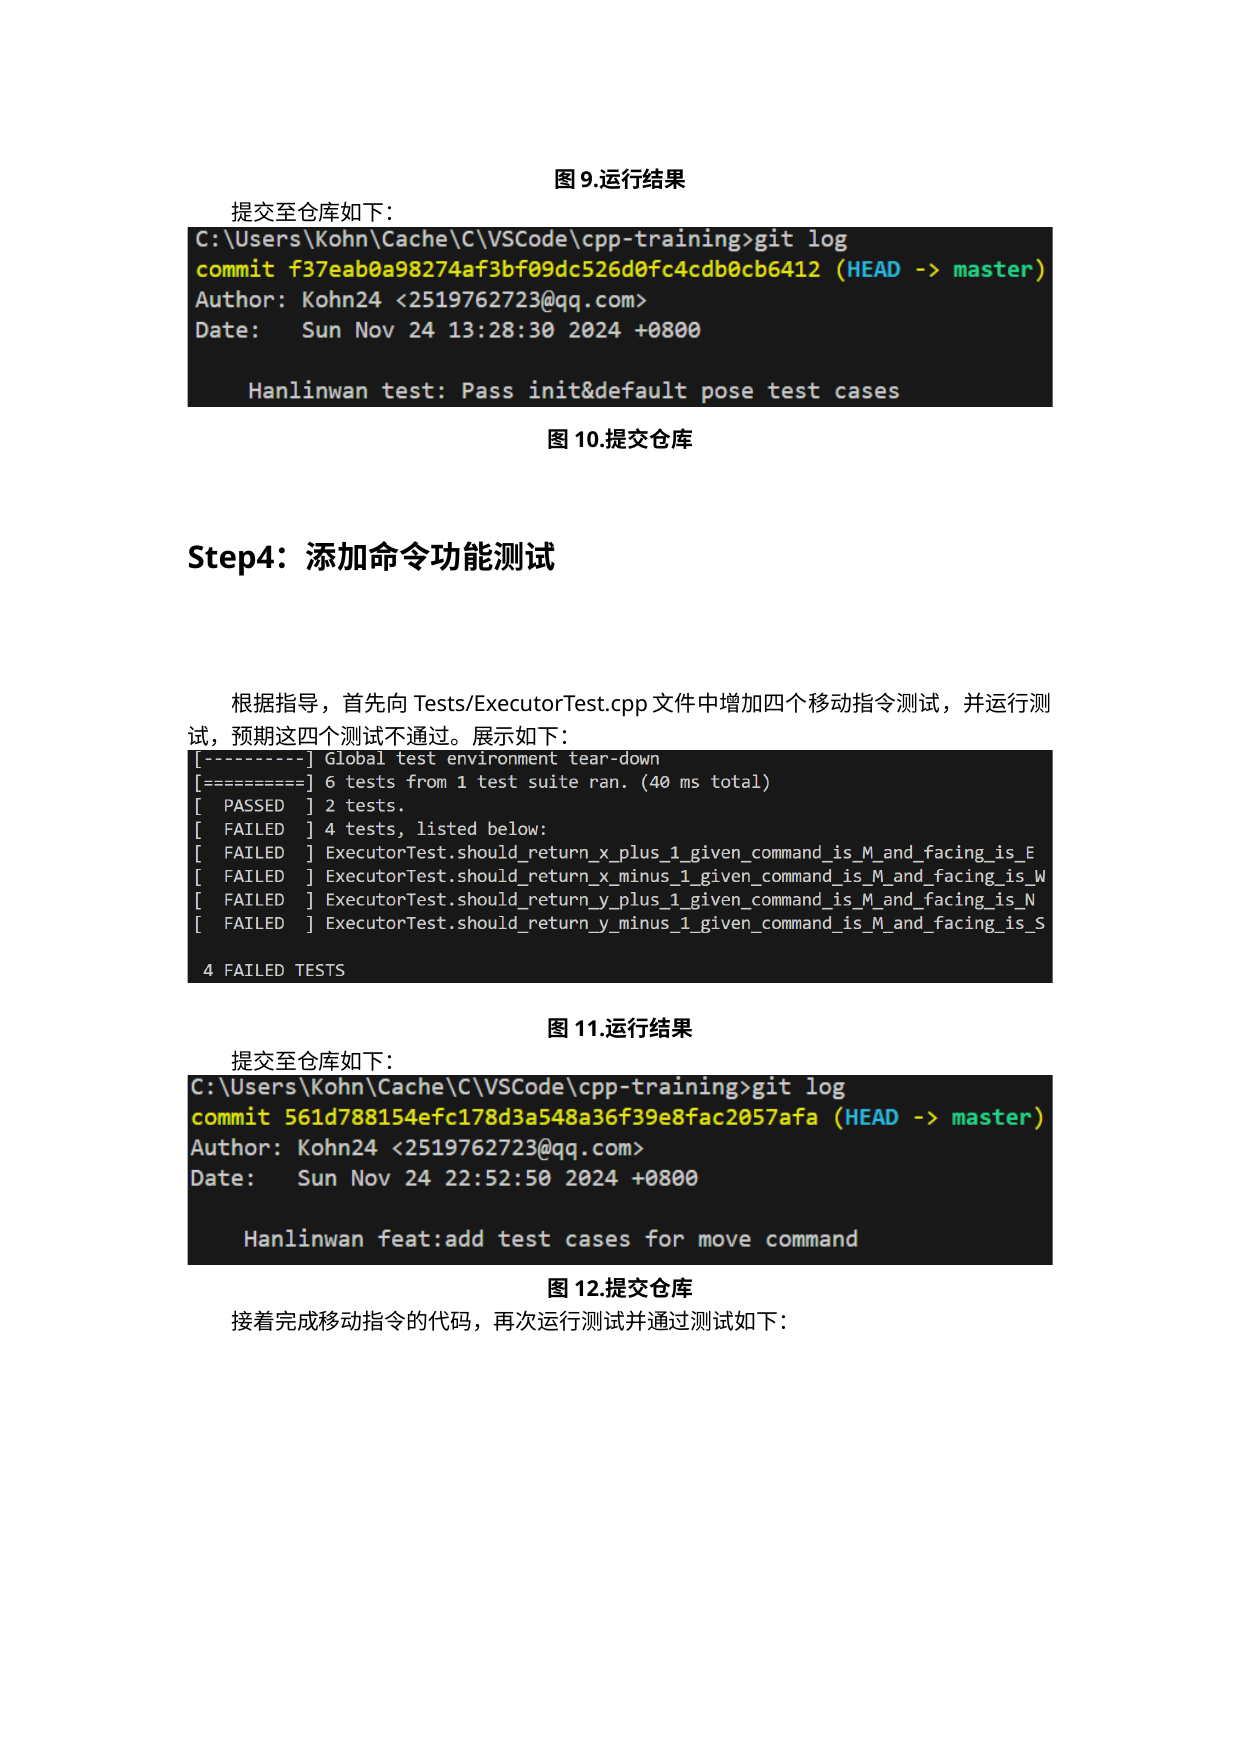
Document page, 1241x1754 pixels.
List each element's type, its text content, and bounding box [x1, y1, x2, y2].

text 图10.提交仓库 [187, 422, 1053, 454]
picture [187, 1075, 1053, 1265]
text 提交至仓库如下： [187, 194, 1053, 227]
picture [187, 227, 1053, 407]
text 图9.运行结果 [187, 162, 1053, 194]
text 图11.运行结果 [187, 1011, 1053, 1043]
subtitle Step4：添加命令功能测试 [187, 522, 1053, 587]
picture [187, 750, 1053, 983]
text 接着完成移动指令的代码，再次运行测试并通过测试如下： [187, 1303, 1053, 1336]
text 提交至仓库如下： [187, 1043, 1053, 1075]
text 图12.提交仓库 [187, 1271, 1053, 1303]
text 根据指导，首先向Tests/ExecutorTest.cpp文件中增加四个移动指令测试，并运行测试，预期这四个测试不通过。展示如下： [187, 686, 1053, 750]
